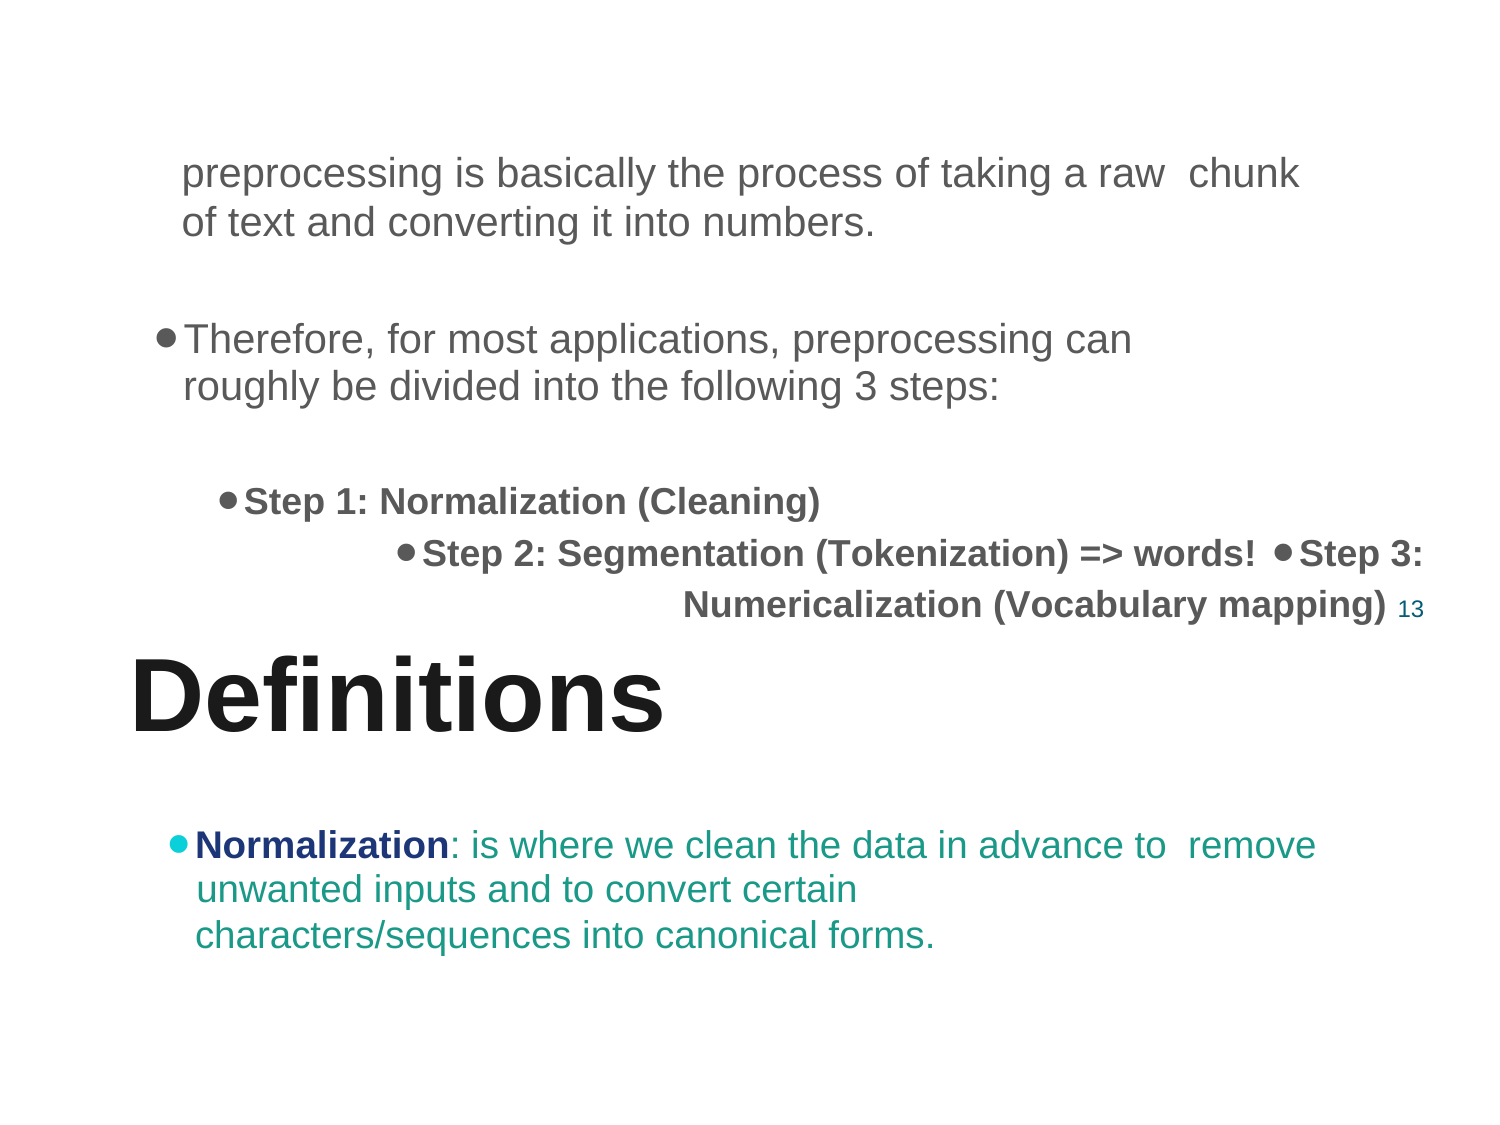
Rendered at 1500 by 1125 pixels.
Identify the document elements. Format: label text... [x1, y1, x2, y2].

text ⚫Step 2: Segmentation (Tokenization) => words! ⚫Step 3: Numericalization (Vocabulary mapping) 13 [212, 531, 1424, 626]
text characters/sequences into canonical forms. [195, 912, 1500, 956]
text ⚫Therefore, for most applications, preprocessing can roughly be divided into the following 3 steps: [148, 316, 1268, 409]
text Definitions [129, 634, 1500, 754]
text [148, 150, 1308, 245]
text ⚫Step 1: Normalization (Cleaning) [212, 480, 1500, 523]
text ⚫Normalization: is where we clean the data in advance to remove unwanted inputs and to convert certain [162, 824, 1355, 911]
